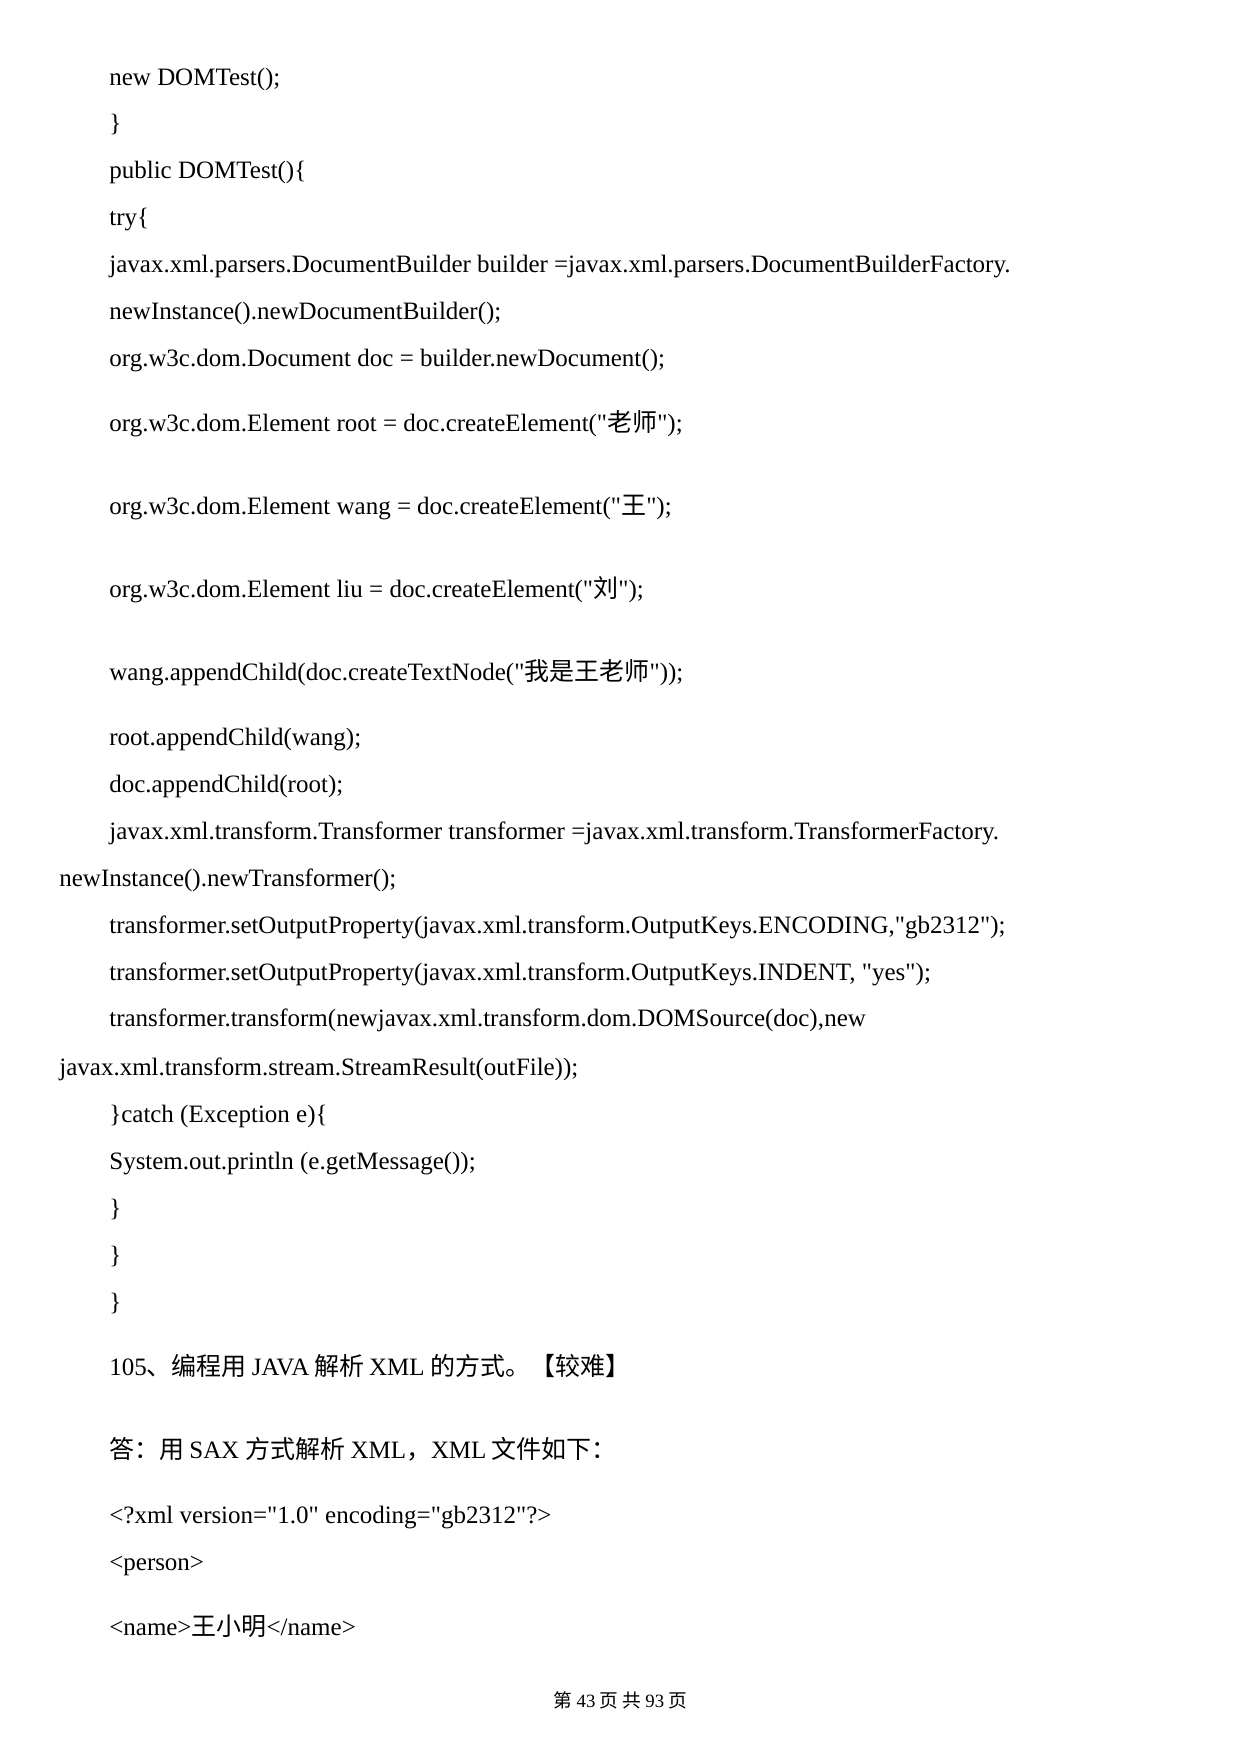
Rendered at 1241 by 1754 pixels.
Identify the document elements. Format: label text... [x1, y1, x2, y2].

text public DOMTest(){ [59, 153, 1181, 186]
text } [59, 1238, 1181, 1270]
text transformer.setOutputProperty(javax.xml.transform.OutputKeys.INDENT, "yes"); [59, 955, 1181, 987]
text 105、编程用JAVA 解析XML 的方式。【较难】 [59, 1332, 1181, 1397]
text newInstance().newDocumentBuilder(); [59, 294, 1181, 327]
text } [59, 107, 1181, 139]
text <name>王小明</name> [59, 1592, 1181, 1657]
text root.appendChild(wang); [59, 720, 1181, 753]
text new DOMTest(); [59, 60, 1181, 92]
text }catch (Exception e){ [59, 1097, 1181, 1130]
text <?xml version="1.0" encoding="gb2312"?> [59, 1498, 1181, 1530]
text javax.xml.transform.Transformer transformer =javax.xml.transform.TransformerFactory. [59, 814, 1181, 847]
text transformer.transform(newjavax.xml.transform.dom.DOMSource(doc),new javax.xml.transform.stream.StreamResult(outFile)); [59, 1002, 1181, 1083]
text transformer.setOutputProperty(javax.xml.transform.OutputKeys.ENCODING,"gb2312"); [59, 908, 1181, 940]
text } [59, 1285, 1181, 1317]
text wang.appendChild(doc.createTextNode("我是王老师")); [59, 637, 1181, 702]
text System.out.println (e.getMessage()); [59, 1144, 1181, 1177]
text org.w.dom.Element wang = doc.createElement("王"); [59, 471, 1181, 536]
text try{ [59, 200, 1181, 233]
text } [59, 1191, 1181, 1223]
text newInstance().newTransformer(); [59, 861, 1181, 893]
text org.w.dom.Element liu = doc.createElement("刘"); [59, 554, 1181, 619]
text doc.appendChild(root); [59, 767, 1181, 800]
text javax.xml.parsers.DocumentBuilder builder =javax.xml.parsers.DocumentBuilderFactory. [59, 247, 1181, 280]
text org.w.dom.Document doc = builder.newDocument(); [59, 341, 1181, 373]
text org.w.dom.Element root = doc.createElement("老师"); [59, 388, 1181, 453]
text 答：用SAX 方式解析XML，XML 文件如下： [59, 1415, 1181, 1480]
text <person> [59, 1545, 1181, 1577]
